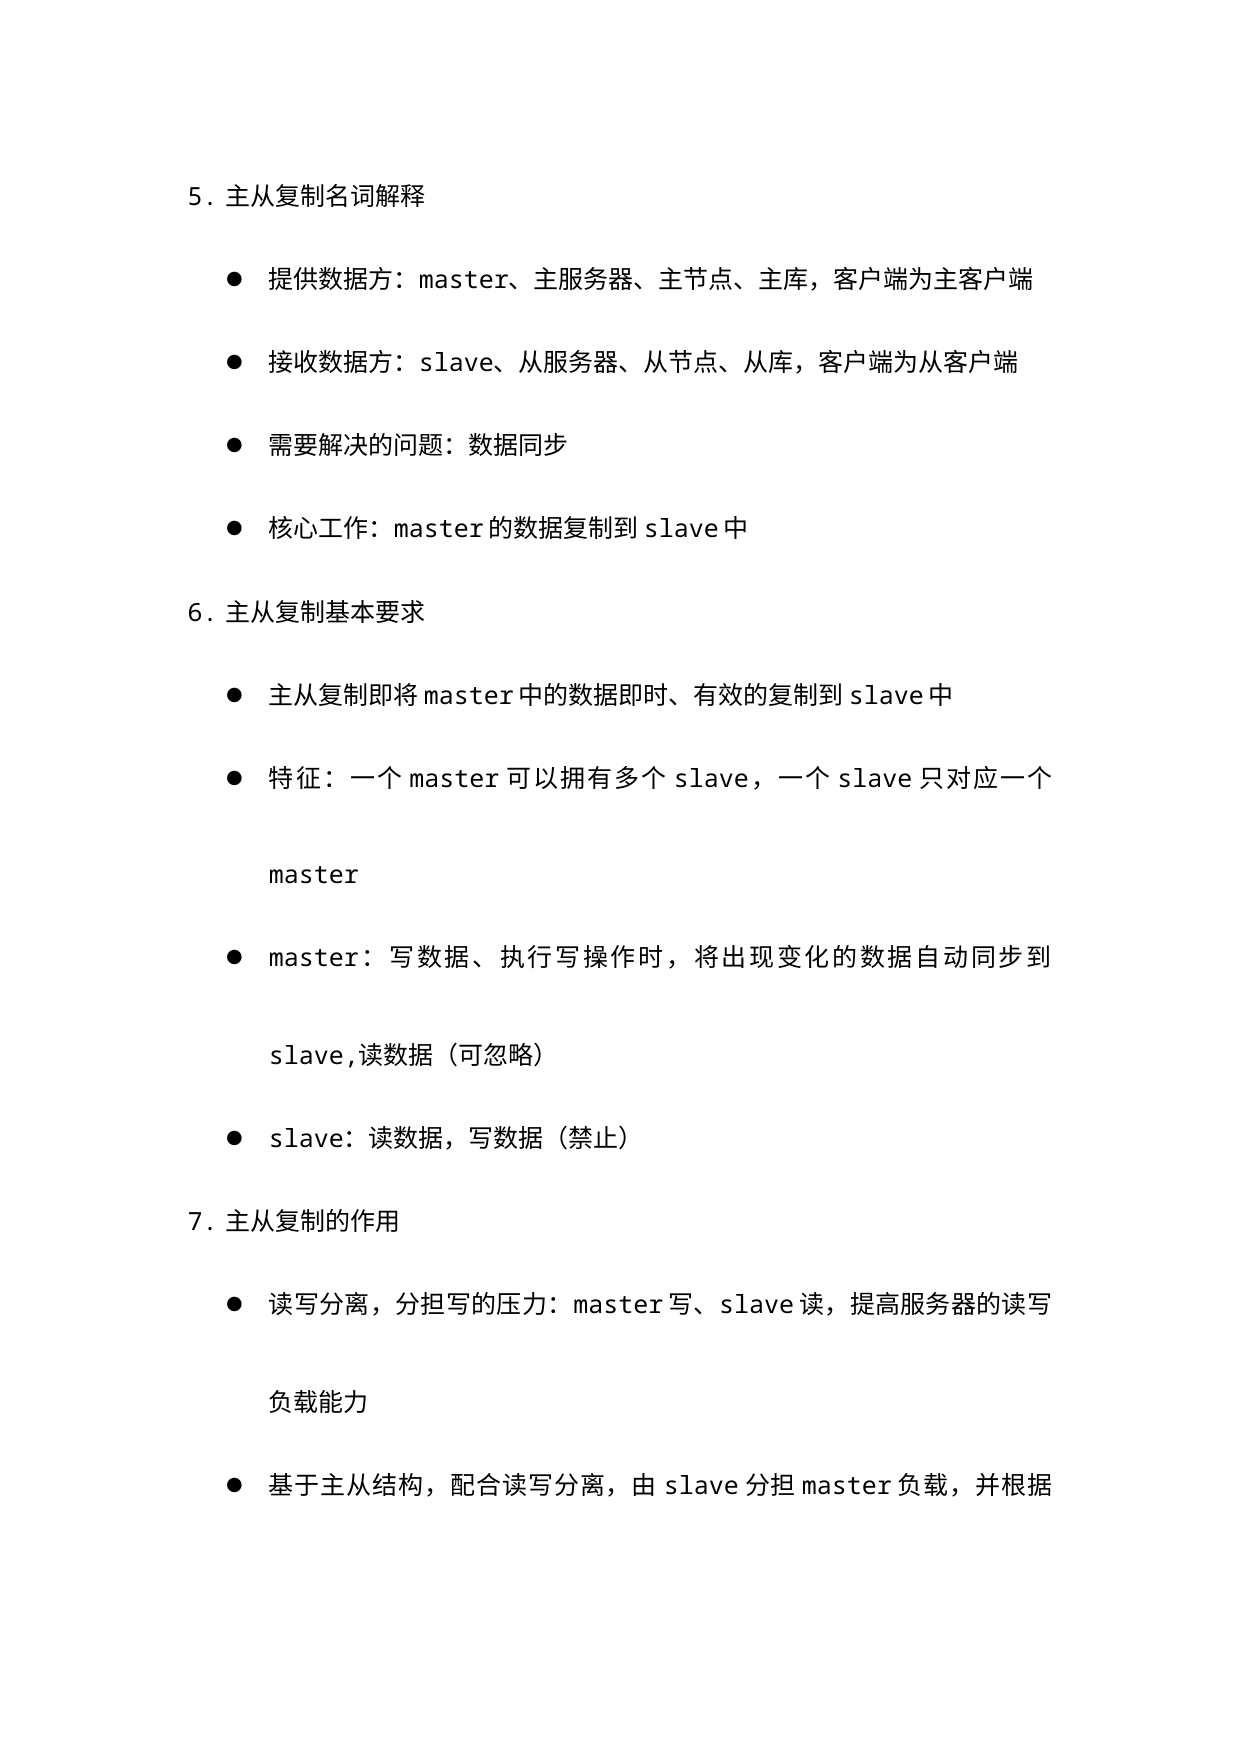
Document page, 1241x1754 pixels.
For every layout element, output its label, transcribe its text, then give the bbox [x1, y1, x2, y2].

list slave：读数据，写数据（禁止） [225, 1104, 1053, 1169]
list master：写数据、执行写操作时，将出现变化的数据自动同步到slave,读数据（可忽略） [225, 923, 1053, 1086]
list 特征：一个master可以拥有多个slave，一个slave只对应一个master [225, 744, 1053, 906]
list 主从复制名词解释 [187, 162, 1053, 227]
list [225, 1451, 1053, 1516]
list 主从复制基本要求 [187, 578, 1053, 643]
list 核心工作：master的数据复制到slave中 [225, 494, 1053, 559]
list 读写分离，分担写的压力：master写、slave读，提高服务器的读写负载能力 [225, 1270, 1053, 1433]
list 接收数据方：slave、从服务器、从节点、从库，客户端为从客户端 [225, 328, 1053, 393]
list 主从复制即将master中的数据即时、有效的复制到slave中 [225, 661, 1053, 726]
list 需要解决的问题：数据同步 [225, 411, 1053, 476]
list 主从复制的作用 [187, 1187, 1053, 1252]
list 提供数据方：master、主服务器、主节点、主库，客户端为主客户端 [225, 245, 1053, 310]
